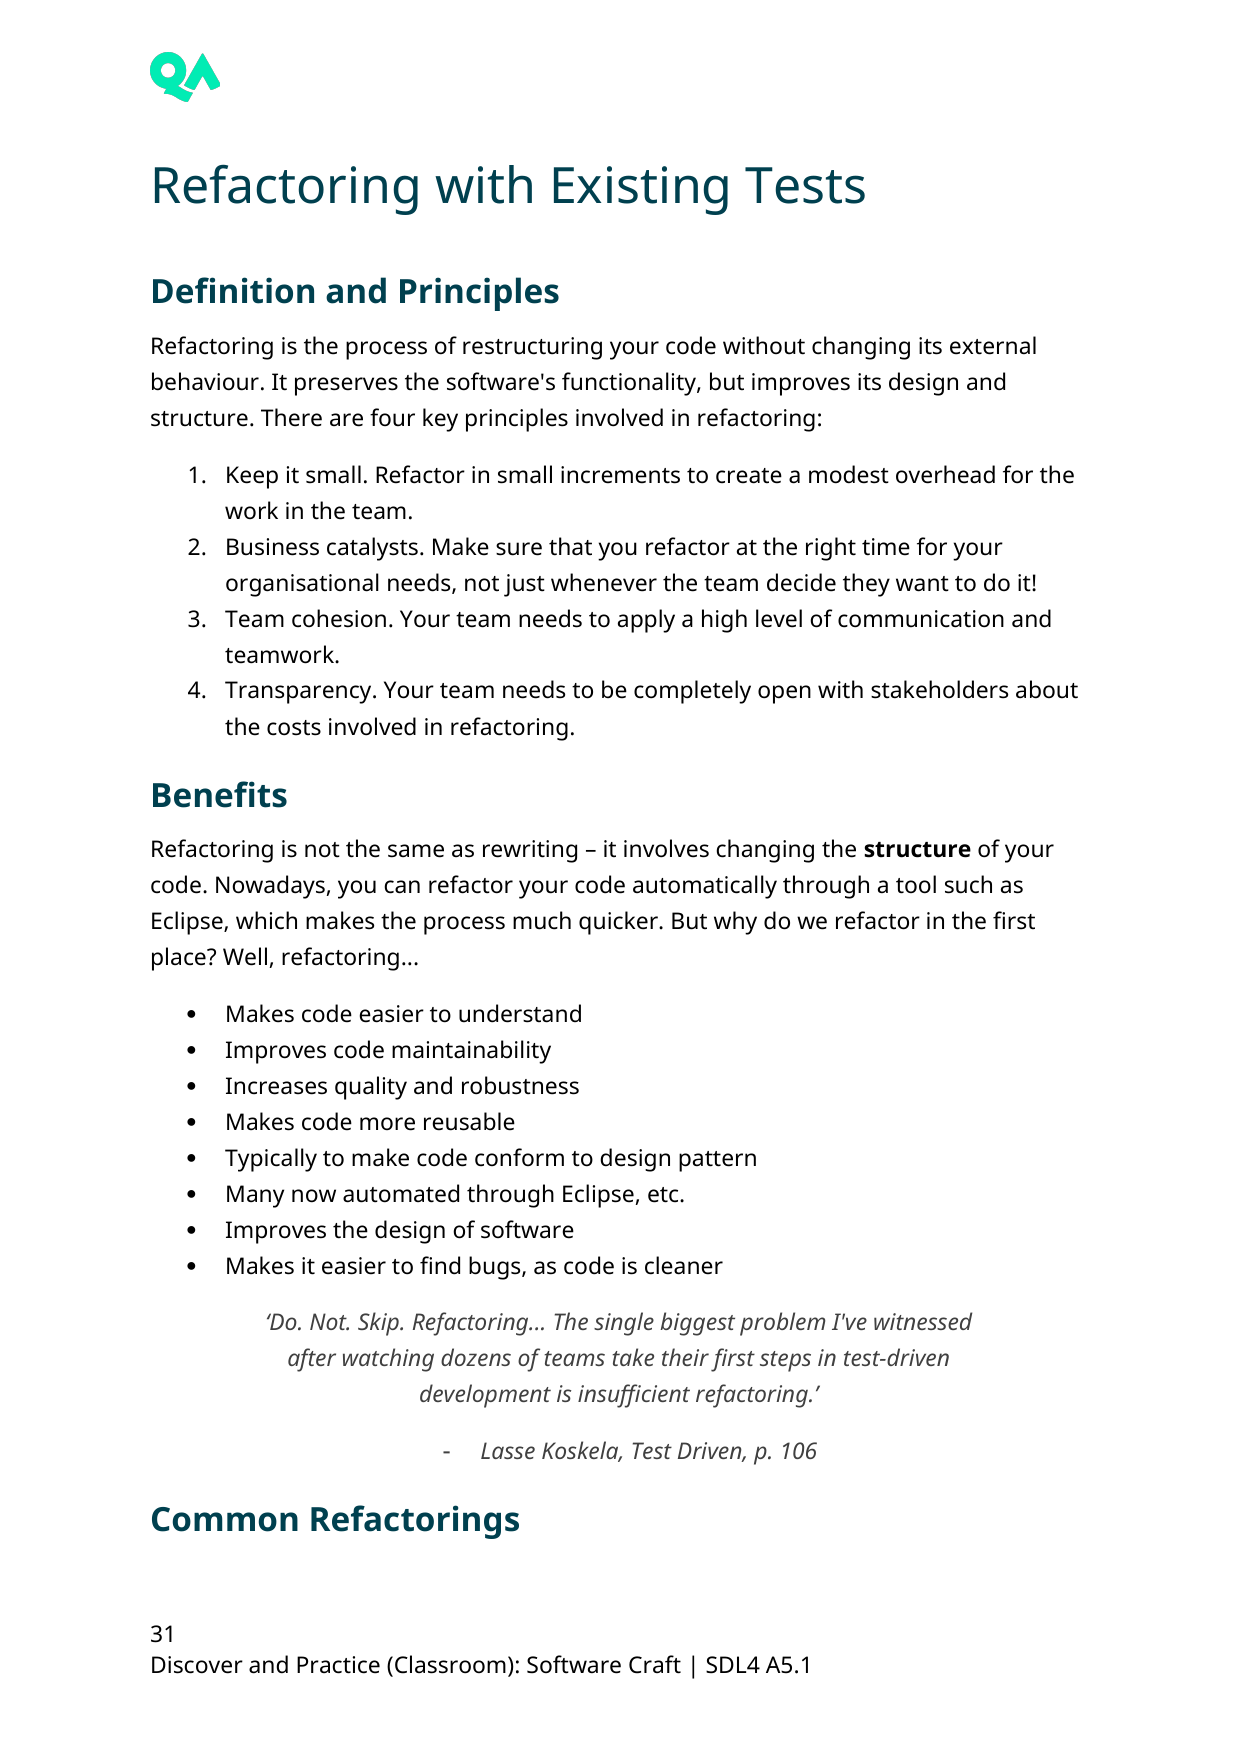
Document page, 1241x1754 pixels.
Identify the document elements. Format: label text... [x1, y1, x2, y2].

list Makes code more reusable [187, 1106, 1090, 1137]
subtitle Refactoring with Existing Tests [150, 150, 1090, 218]
subtitle Common Refactorings [150, 1496, 1090, 1541]
text ‘Do. Not. Skip. Refactoring... The single biggest problem I've witnessed after watching dozens of teams take their first steps in test-driven development is insufficient refactoring.’ [240, 1306, 1000, 1409]
list Improves the design of software [187, 1214, 1090, 1245]
text Refactoring is the process of restructuring your code without changing its external behaviour. It preserves the software's functionality, but improves its design and structure. There are four key principles involved in refactoring: [150, 330, 1090, 433]
list Keep it small. Refactor in small increments to create a modest overhead for the work in the team. [187, 459, 1090, 526]
list Business catalysts. Make sure that you refactor at the right time for your organisational needs, not just whenever the team decide they want to do it! [187, 531, 1090, 598]
subtitle Benefits [150, 771, 1090, 817]
list Many now automated through Eclipse, etc. [187, 1178, 1090, 1209]
list Makes it easier to find bugs, as code is cleaner [187, 1249, 1090, 1281]
list Team cohesion. Your team needs to apply a high level of communication and teamwork. [187, 603, 1090, 670]
list Improves code maintainability [187, 1034, 1090, 1065]
list Typically to make code conform to design pattern [187, 1142, 1090, 1173]
text Refactoring is not the same as rewriting – it involves changing the structure of your code. Nowadays, you can refactor your code automatically through a tool such as Eclipse, which makes the process much quicker. But why do we refactor in the first place? Well, refactoring... [150, 833, 1090, 972]
subtitle Definition and Principles [150, 268, 1090, 313]
list Lasse Koskela, Test Driven, p. 106 [262, 1435, 1000, 1466]
list Makes code easier to understand [187, 998, 1090, 1029]
list Transparency. Your team needs to be completely open with stakeholders about the costs involved in refactoring. [187, 674, 1090, 742]
list Increases quality and robustness [187, 1070, 1090, 1101]
